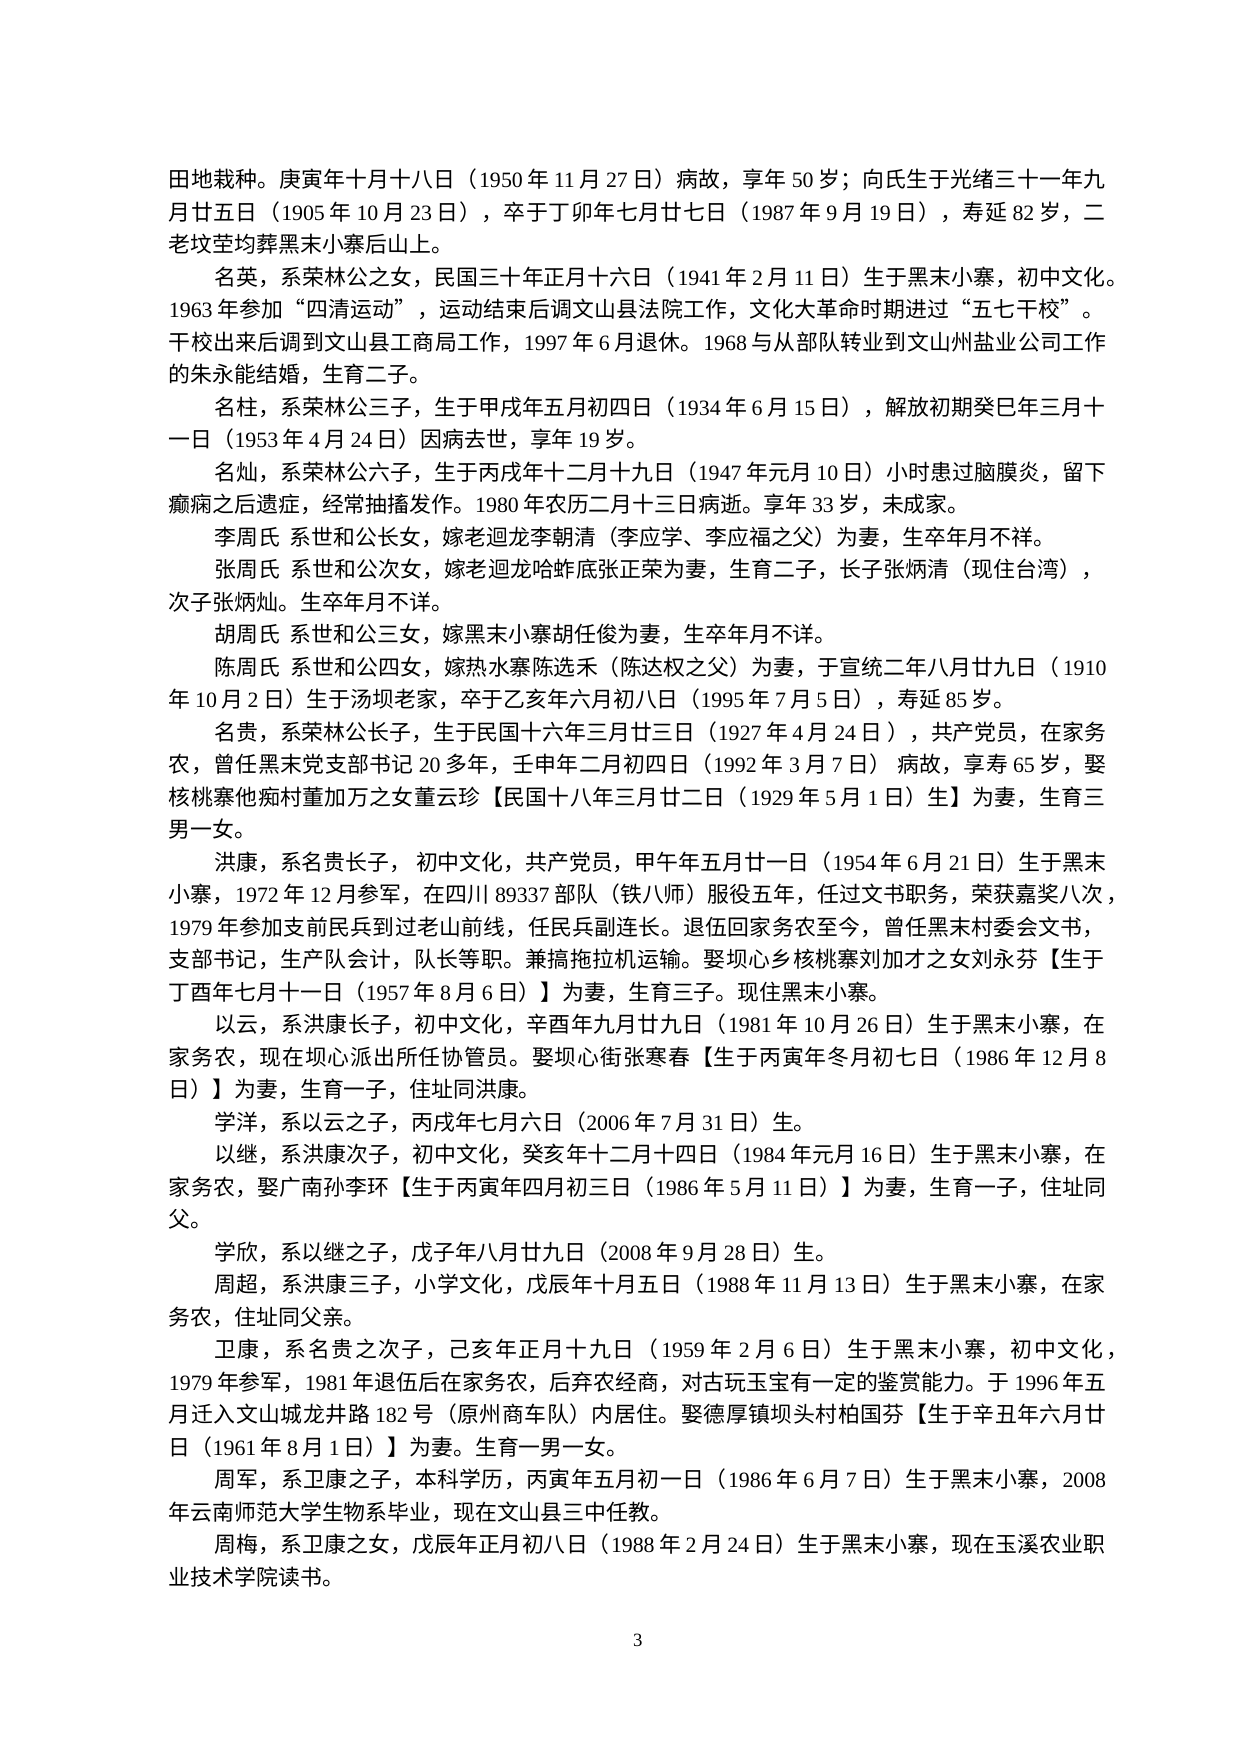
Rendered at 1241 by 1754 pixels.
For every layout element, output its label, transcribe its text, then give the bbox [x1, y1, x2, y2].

text 名英，系荣林公之女，民国（）生于黑末小寨，初中文化。1963年参加“四清运动”，运动结束后调文山县法院工作，文化大革命时期进过“五七干校”。干校出来后调到文山县工商局工作，1997年6月退休。1968与从部队转业到文山州盐业公司工作的朱永能结婚，生育二子。 [169, 259, 1106, 389]
text 卫康，系名贵之次子，己亥年（）生于黑末小寨，初中文化，1979年参军，1981年退伍后在家务农，后弃农经商，对古玩玉宝有一定的鉴赏能力。于1996年五月迁入文山城龙井路182号（原州商车队）内居住。娶德厚镇坝头村柏国芬【生于辛丑年（1961年8月1日）】为妻。生育一男一女。 [169, 1332, 1106, 1462]
text 名贵，系荣林公长子，生于民国（1927年4月 24日 ），共产党员，在家务农，曾任黑末党支部书记20多年，壬申年（1992年 ） 病故，享寿65岁，娶核桃寨他痴村董加万之女董云珍【民国（1929年5月1日）生】为妻，生育三男一女。 [169, 714, 1106, 844]
text 名灿，系荣林公六子，生于丙戌年（1947年元月10日）小时患过脑膜炎，留下癫痫之后遗症，经常抽搐发作。1980年病逝。享年33岁，未成家。 [169, 454, 1106, 519]
text 张周氏 系世和公次女，嫁老迴龙哈蚱底张正荣为妻，生育二子，长子张炳清（现住台湾），次子张炳灿。生卒年月不详。 [169, 552, 1106, 617]
text 以云，系洪康长子，初中文化，辛酉年（）生于黑末小寨，在家务农，现在坝心派出所任协管员。娶坝心街张寒春【生于丙寅年冬月初七日（1986年12月8日）】为妻，生育一子，住址同洪康。 [169, 1007, 1106, 1104]
text 李周氏 系世和公长女，嫁老迴龙李朝清（李应学、李应福之父）为妻，生卒年月不祥。 [169, 519, 1106, 552]
text 洪康，系名贵长子， 初中文化，共产党员，甲午年（）生于黑末小寨，1972年12月参军，在四川89337部队（铁八师）服役五年，任过文书职务，荣获嘉奖八次，1979年参加支前民兵到过老山前线，任民兵副连长。退伍回家务农至今，曾任黑末村委会文书，支部书记，生产队会计，队长等职。兼搞拖拉机运输。娶坝心乡核桃寨刘加才之女刘永芬【生于丁酉年（）】为妻，生育三子。现住黑末小寨。 [169, 844, 1106, 1007]
text 学欣，系以继之子，戊子年（）生。 [169, 1234, 1106, 1267]
text 以继，系洪康次子，初中文化，癸亥年（1984年元月16日）生于黑末小寨，在家务农，娶广南孙李环【生于丙寅年（1986年5月11日）】为妻，生育一子，住址同父。 [169, 1137, 1106, 1234]
text 周梅，系卫康之女，戊辰年（）生于黑末小寨，现在玉溪农业职业技术学院读书。 [169, 1527, 1106, 1592]
text 学洋，系以云之子，丙戌年（）生。 [169, 1104, 1106, 1137]
text 胡周氏 系世和公三女，嫁黑末小寨胡任俊为妻，生卒年月不详。 [169, 617, 1106, 649]
text 陈周氏 系世和公四女，嫁热水寨陈选禾（陈达权之父）为妻，于宣统二年八月廿九日（）生于汤坝老家，卒于乙亥年（），寿延85岁。 [169, 649, 1106, 714]
text 周超，系洪康三子，小学文化，戊辰年（）生于黑末小寨，在家务农，住址同父亲。 [169, 1267, 1106, 1332]
text 周军，系卫康之子，本科学历，丙寅年（）生于黑末小寨，2008年云南师范大学生物系毕业，现在文山县三中任教。 [169, 1462, 1106, 1527]
text 名柱，系荣林公三子，生于甲戌年（），解放初期癸巳年（）因病去世，享年19岁。 [169, 389, 1106, 454]
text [169, 162, 1106, 259]
